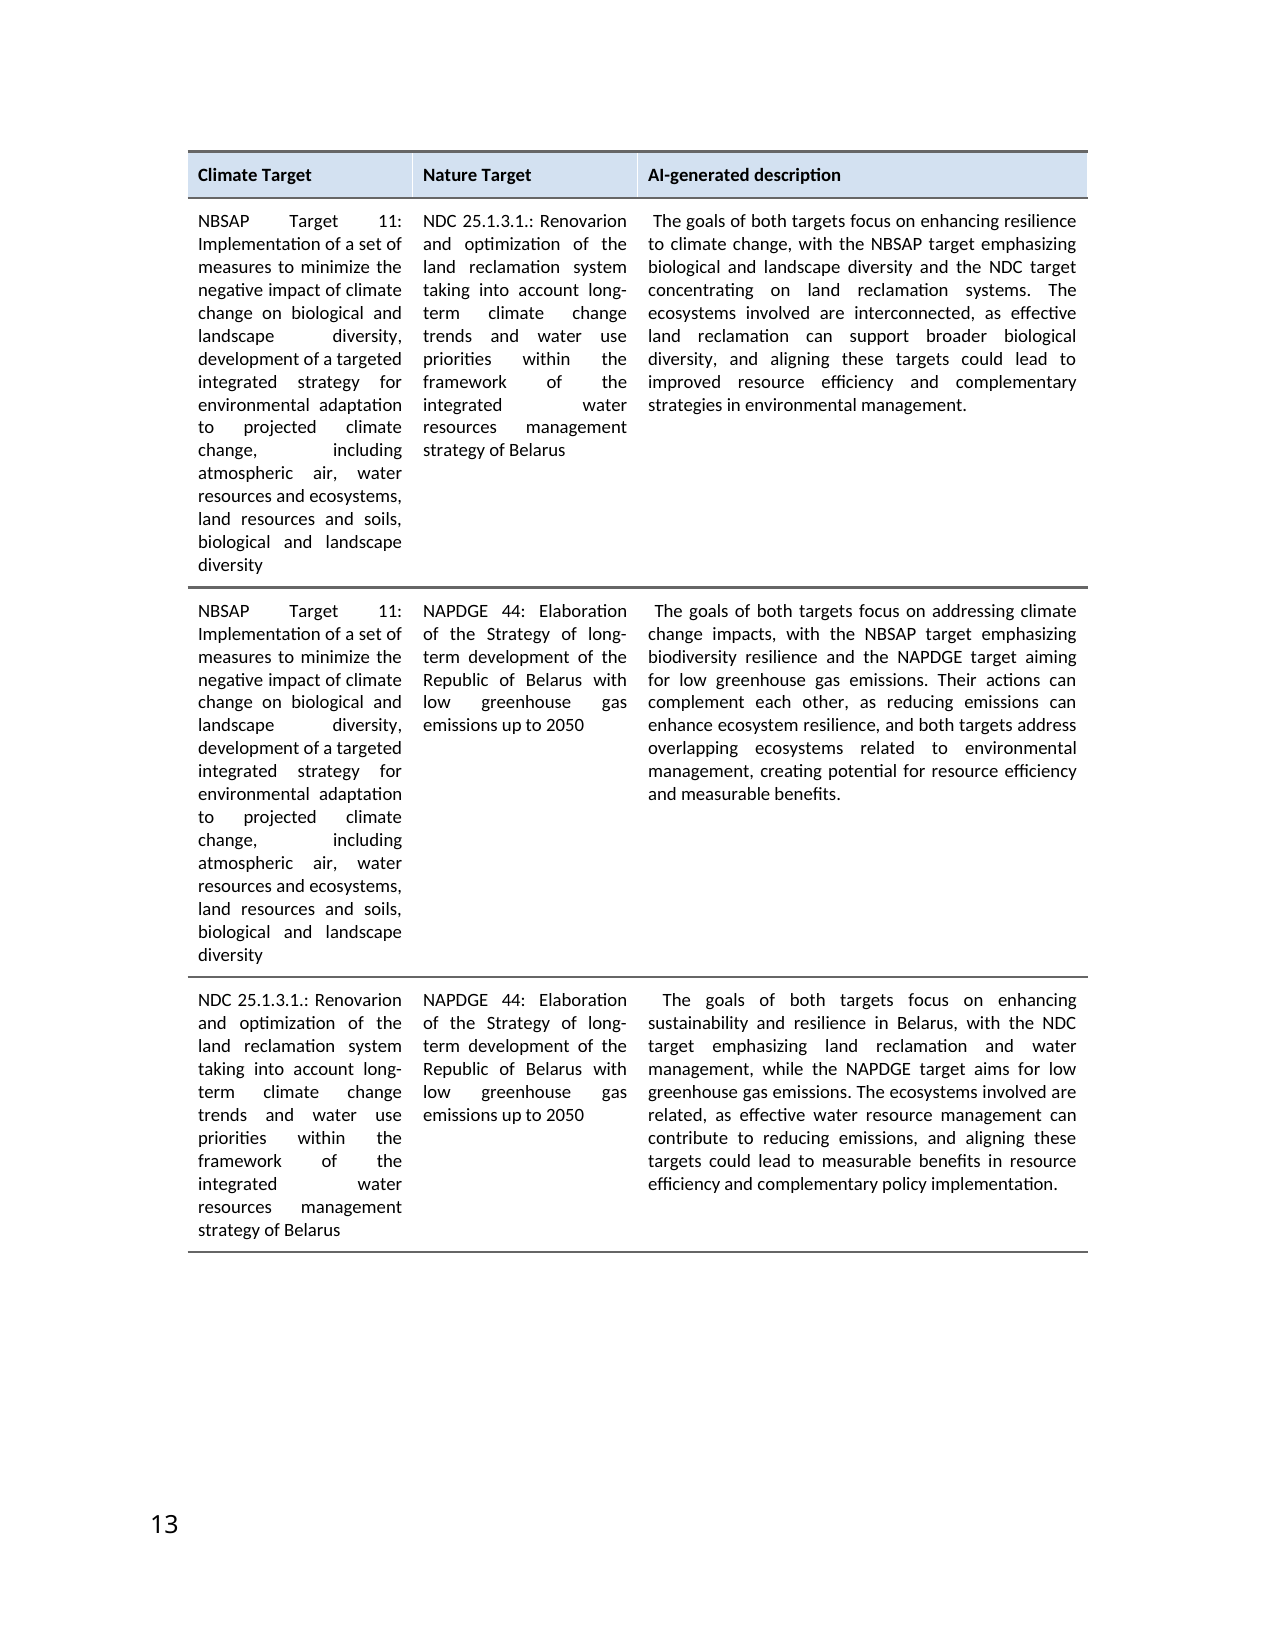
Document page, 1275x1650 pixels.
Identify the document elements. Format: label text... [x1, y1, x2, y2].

table_cell NDC 25.1.3.1.: Renovarion and optimization of the land reclamation system taking into account long-term climate change trends and water use priorities within the framework of the integrated water resources management strategy of Belarus [188, 978, 412, 1251]
table_header AI-generated description [638, 153, 1087, 197]
table_cell NAPDGE 44: Elaboration of the Strategy of long-term development of the Republic of Belarus with low greenhouse gas emissions up to 2050 [413, 978, 637, 1251]
table_header Nature Target [413, 153, 637, 197]
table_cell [188, 199, 412, 586]
table_cell The goals of both targets focus on addressing climate change impacts, with the NBSAP target emphasizing biodiversity resilience and the NAPDGE target aiming for low greenhouse gas emissions. Their actions can complement each other, as reducing emissions can enhance ecosystem resilience, and both targets address overlapping ecosystems related to environmental management, creating potential for resource efficiency and measurable benefits. [638, 589, 1087, 976]
table_cell NDC 25.1.3.1.: Renovarion and optimization of the land reclamation system taking into account long-term climate change trends and water use priorities within the framework of the integrated water resources management strategy of Belarus [413, 199, 637, 586]
table_header Climate Target [188, 153, 412, 197]
table_cell The goals of both targets focus on enhancing sustainability and resilience in Belarus, with the NDC target emphasizing land reclamation and water management, while the NAPDGE target aims for low greenhouse gas emissions. The ecosystems involved are related, as effective water resource management can contribute to reducing emissions, and aligning these targets could lead to measurable benefits in resource efficiency and complementary policy implementation. [638, 978, 1087, 1251]
table_cell The goals of both targets focus on enhancing resilience to climate change, with the NBSAP target emphasizing biological and landscape diversity and the NDC target concentrating on land reclamation systems. The ecosystems involved are interconnected, as effective land reclamation can support broader biological diversity, and aligning these targets could lead to improved resource efficiency and complementary strategies in environmental management. [638, 199, 1087, 586]
table_cell NAPDGE 44: Elaboration of the Strategy of long-term development of the Republic of Belarus with low greenhouse gas emissions up to 2050 [413, 589, 637, 976]
